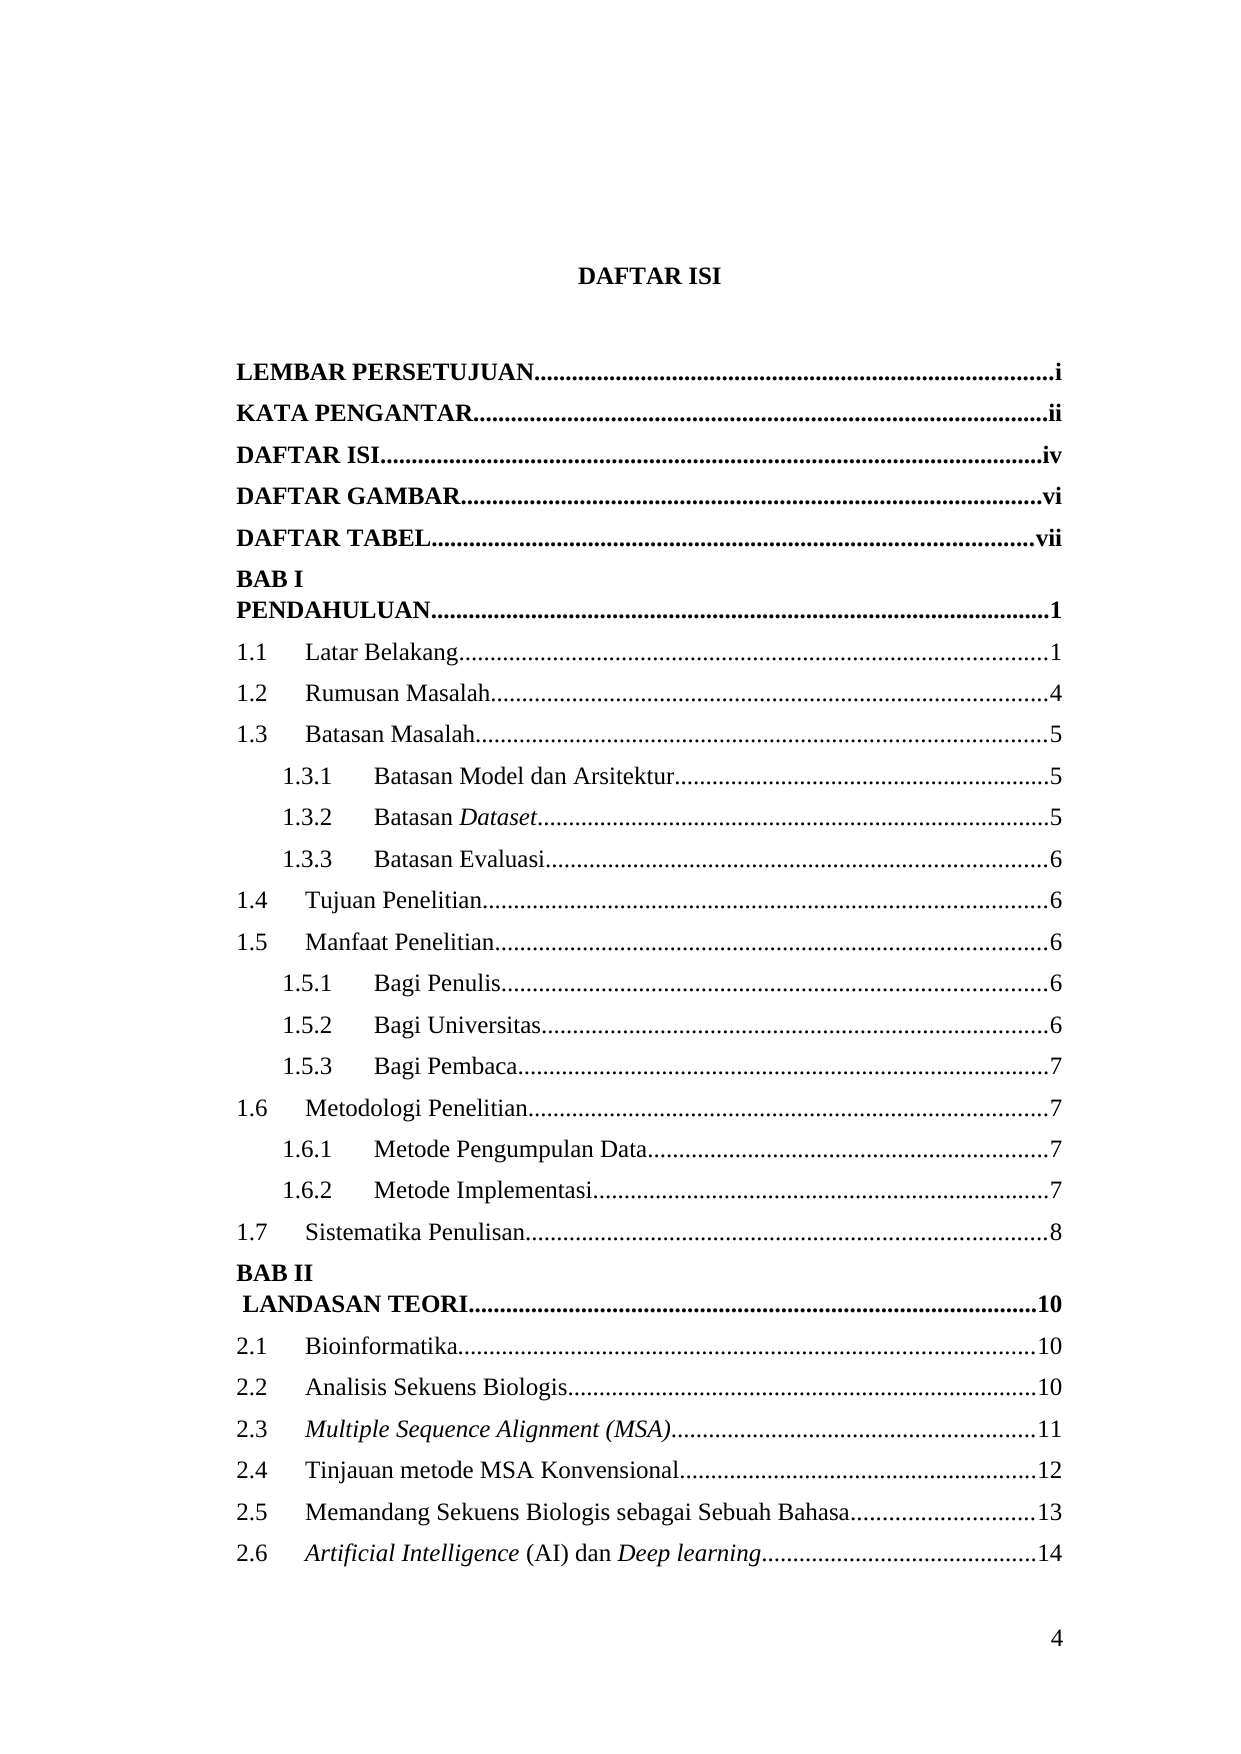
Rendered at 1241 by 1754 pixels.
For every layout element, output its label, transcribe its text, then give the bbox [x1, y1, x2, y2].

subtitle DAFTAR ISI [236, 261, 1063, 290]
